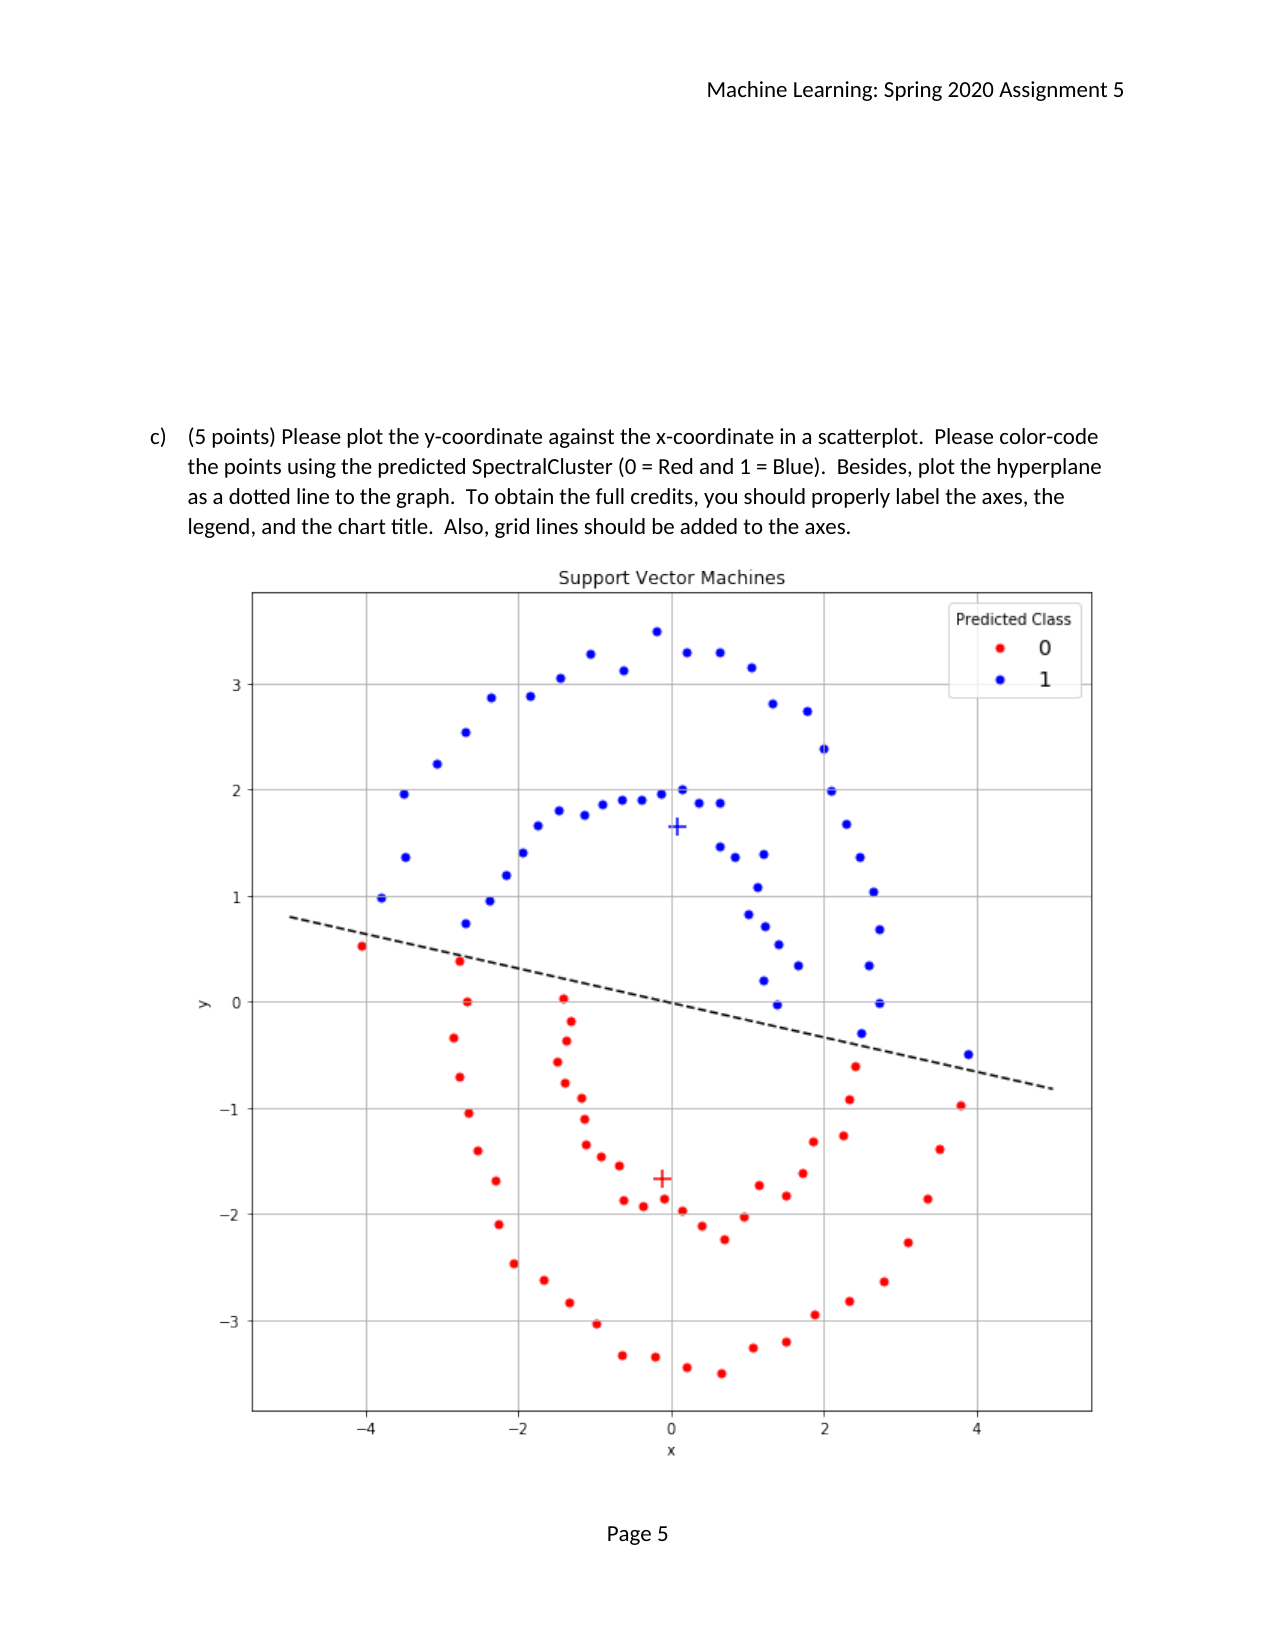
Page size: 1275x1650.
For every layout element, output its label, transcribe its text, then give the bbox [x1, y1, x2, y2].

picture [187, 559, 1102, 1468]
list (5 points) Please plot the y-coordinate against the x-coordinate in a scatterplot. Please color-code the points using the predicted SpectralCluster (0 = Red and 1 = Blue). Besides, plot the hyperplane as a dotted line to the graph. To obtain the full credits, you should properly label the axes, the legend, and the chart title. Also, grid lines should be added to the axes. [150, 422, 1125, 541]
